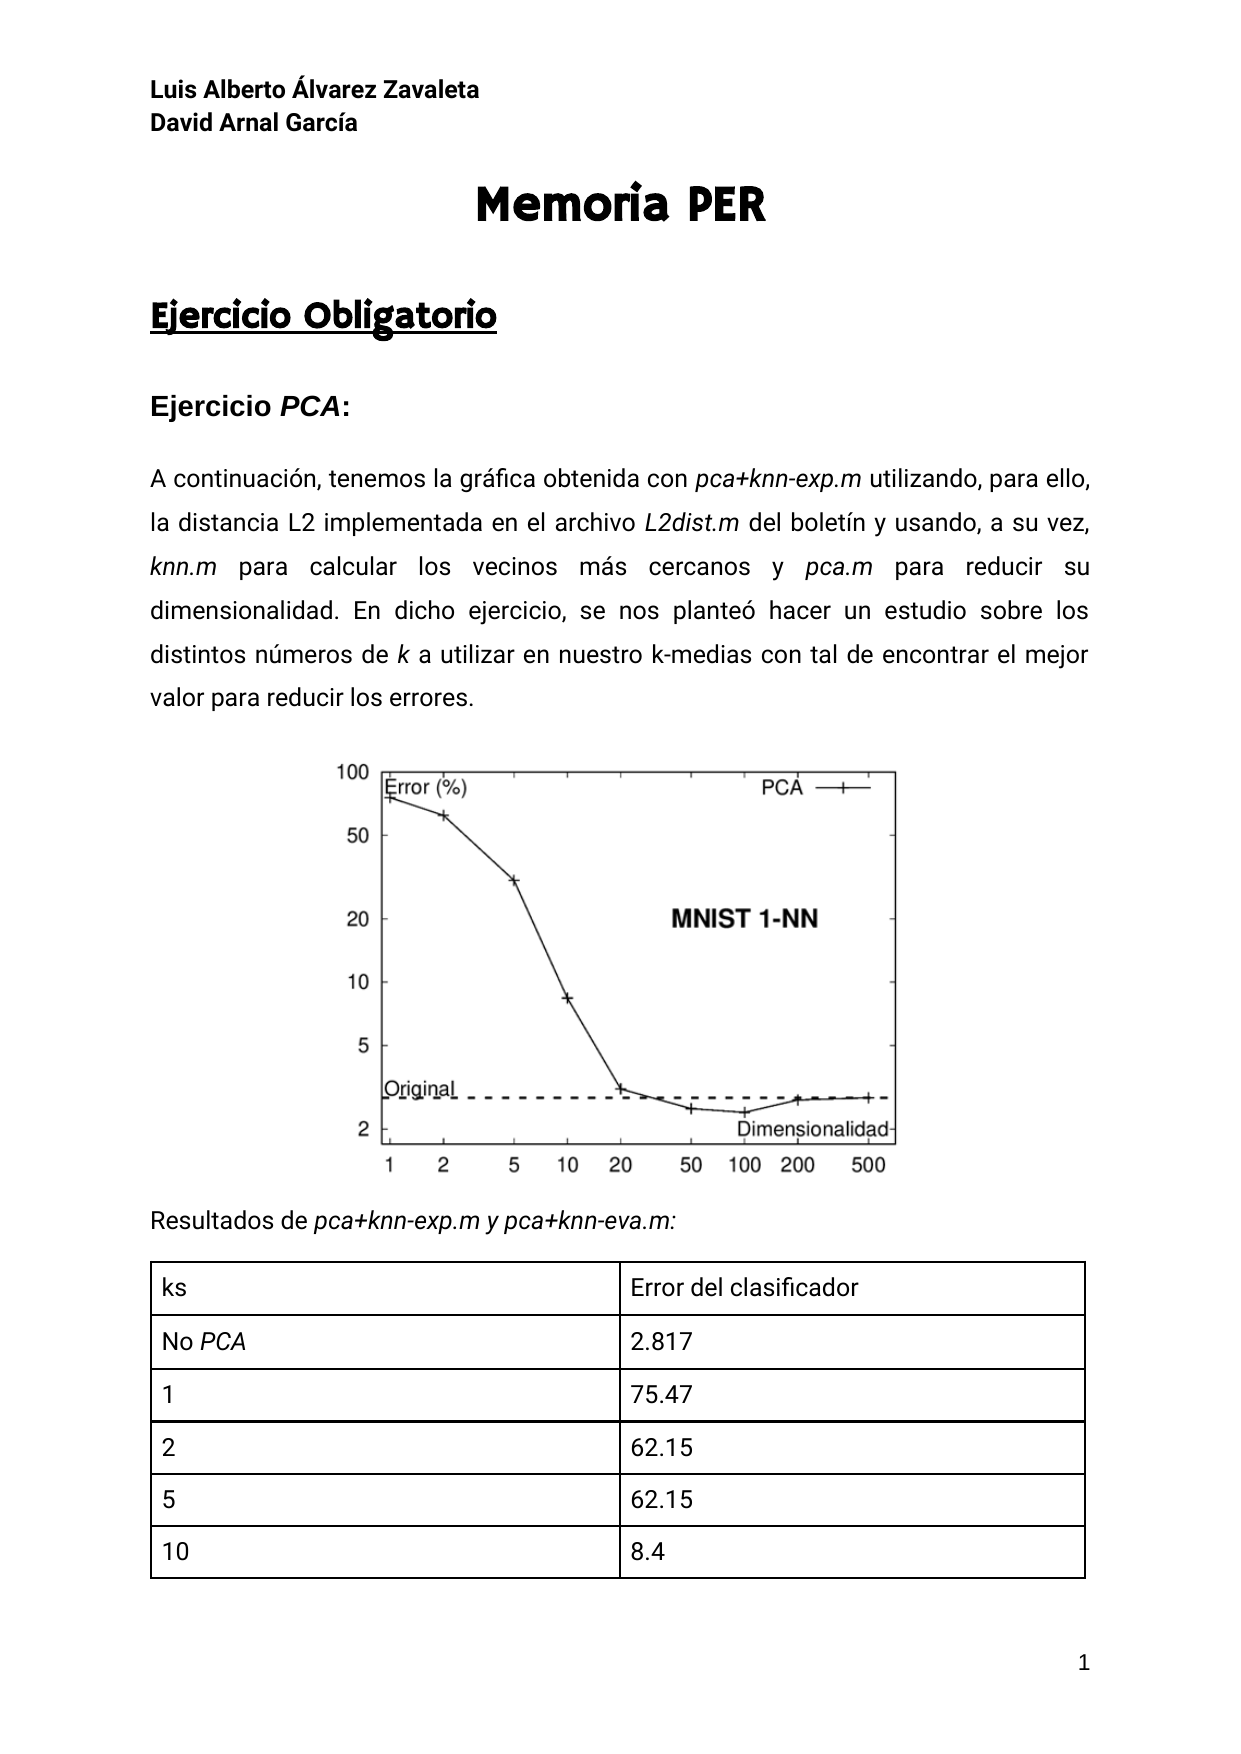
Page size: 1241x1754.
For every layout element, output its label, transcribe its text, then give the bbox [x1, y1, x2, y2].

table_cell 2 [152, 1423, 619, 1473]
table_cell No PCA [152, 1316, 619, 1368]
table_cell 1 [152, 1370, 619, 1420]
table_header ks [152, 1263, 619, 1314]
table_cell 5 [152, 1475, 619, 1525]
picture [314, 752, 932, 1182]
text Memoria PER [150, 175, 1090, 237]
text Ejercicio Obligatorio [150, 294, 1090, 341]
table_cell 62.15 [621, 1475, 1084, 1525]
table_cell 10 [152, 1527, 619, 1577]
text Resultados de pca+knn-exp.m y pca+knn-eva.m: [150, 1206, 1090, 1236]
table_header Error del clasificador [621, 1263, 1084, 1314]
text A continuación, tenemos la gráfica obtenida con pca+knn-exp.m utilizando, para ello, la distancia L2 implementada en el archivo L2dist.m del boletín y usando, a su vez, knn.m para calcular los vecinos más cercanos y pca.m para reducir su dimensionalidad. En dicho ejercicio, se nos planteó hacer un estudio sobre los distintos números de k a utilizar en nuestro k-medias con tal de encontrar el mejor valor para reducir los errores. [150, 464, 1090, 713]
text Ejercicio PCA: [150, 389, 1090, 423]
table_cell 2.817 [621, 1316, 1084, 1368]
table_cell 62.15 [621, 1423, 1084, 1473]
table_cell 75.47 [621, 1370, 1084, 1420]
table_cell 8.4 [621, 1527, 1084, 1577]
